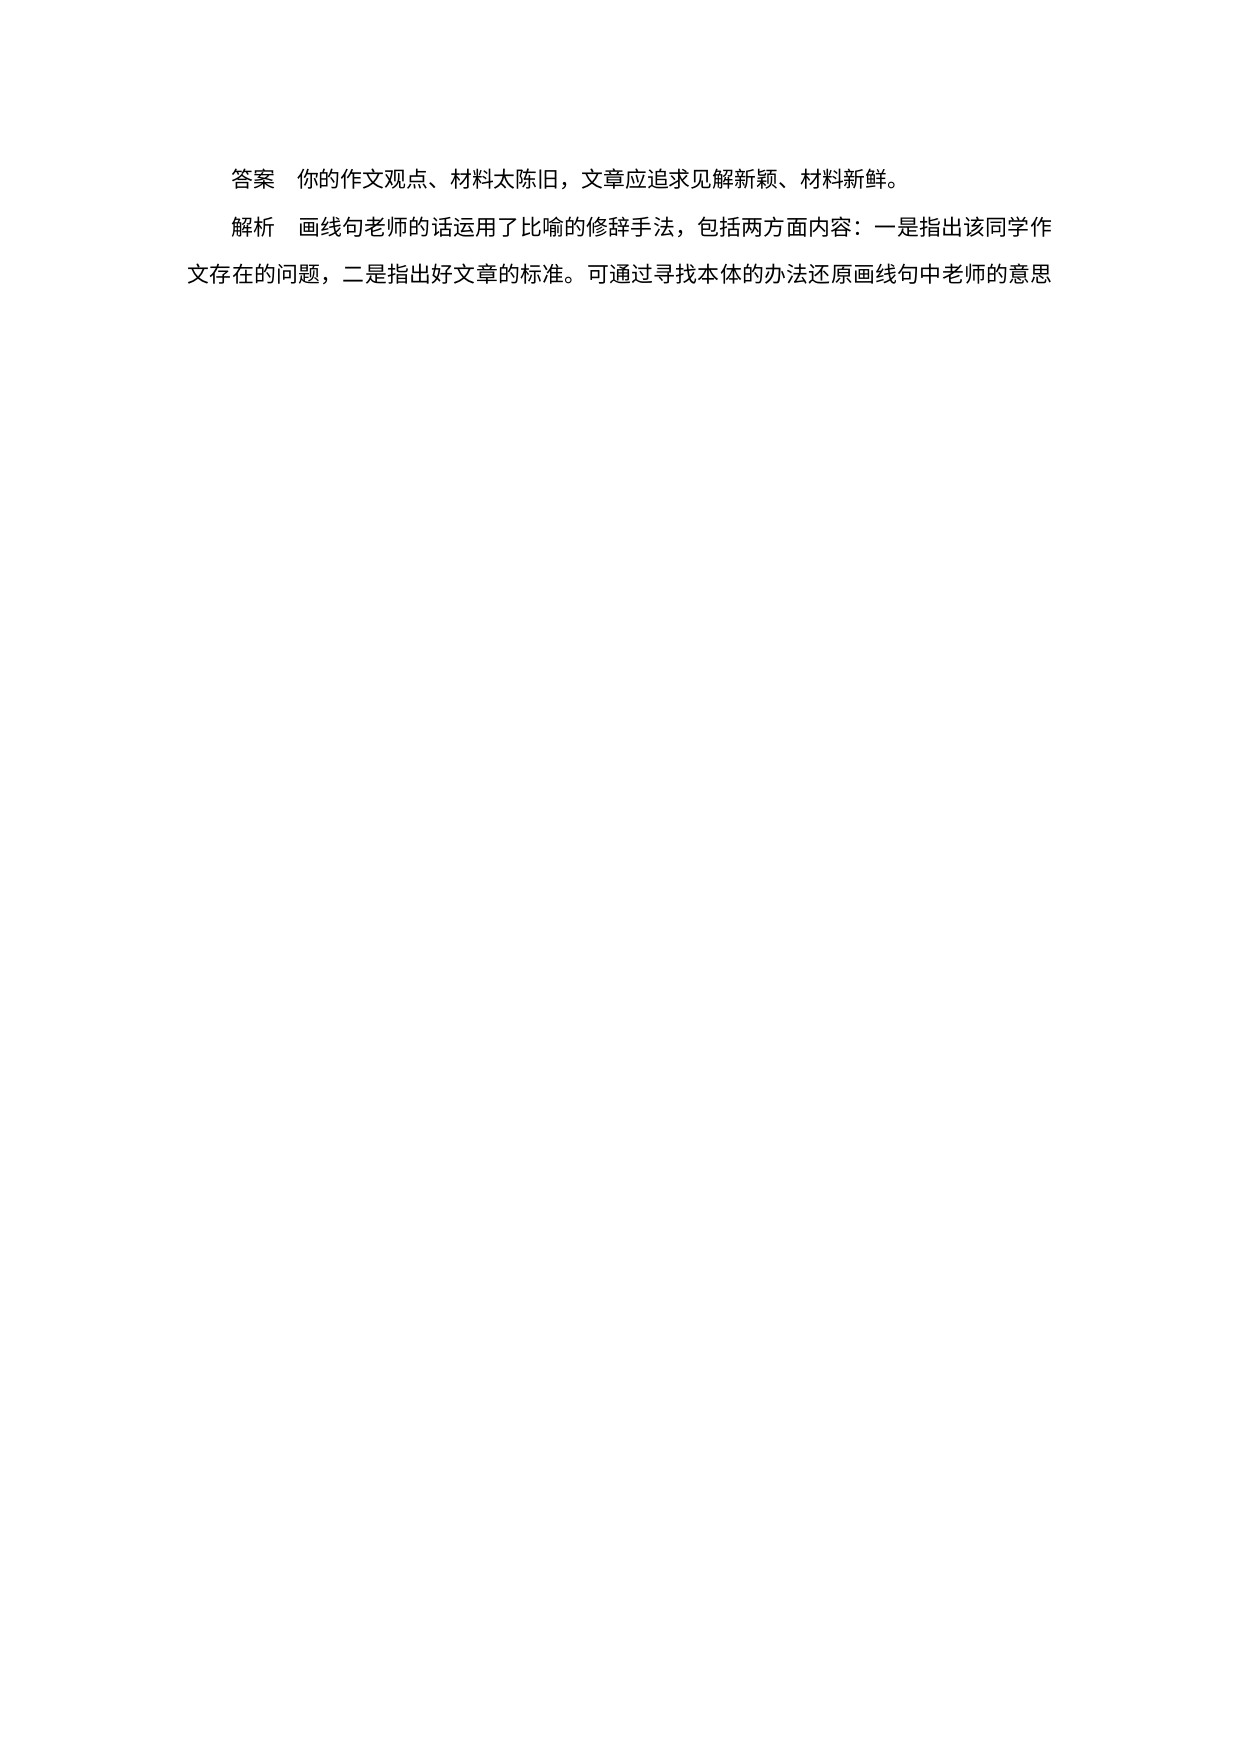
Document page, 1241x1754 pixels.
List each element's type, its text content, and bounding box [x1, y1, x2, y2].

text 答案 你的作文观点、材料太陈旧，文章应追求见解新颖、材料新鲜。 [187, 162, 1053, 194]
text 解析 画线句老师的话运用了比喻的修辞手法，包括两方面内容：一是指出该同学作文存在的问题，二是指出好文章的标准。可通过寻找本体的办法还原画线句中老师的意思。 [187, 209, 1053, 333]
